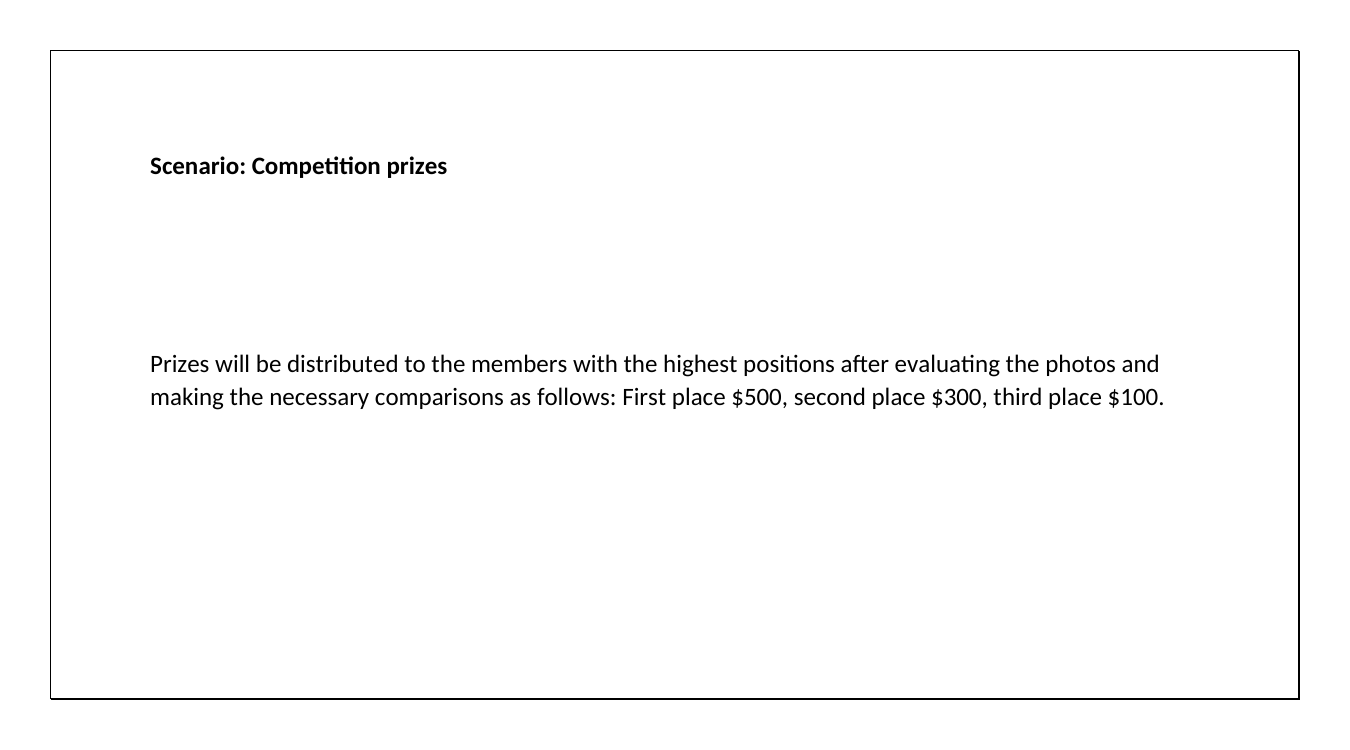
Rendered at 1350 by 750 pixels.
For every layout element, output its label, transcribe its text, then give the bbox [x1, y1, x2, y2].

text Scenario: Competition prizes [150, 150, 1199, 181]
text Prizes will be distributed to the members with the highest positions after evaluating the photos and making the necessary comparisons as follows: First place $500, second place $300, third place $100. [150, 348, 1199, 412]
